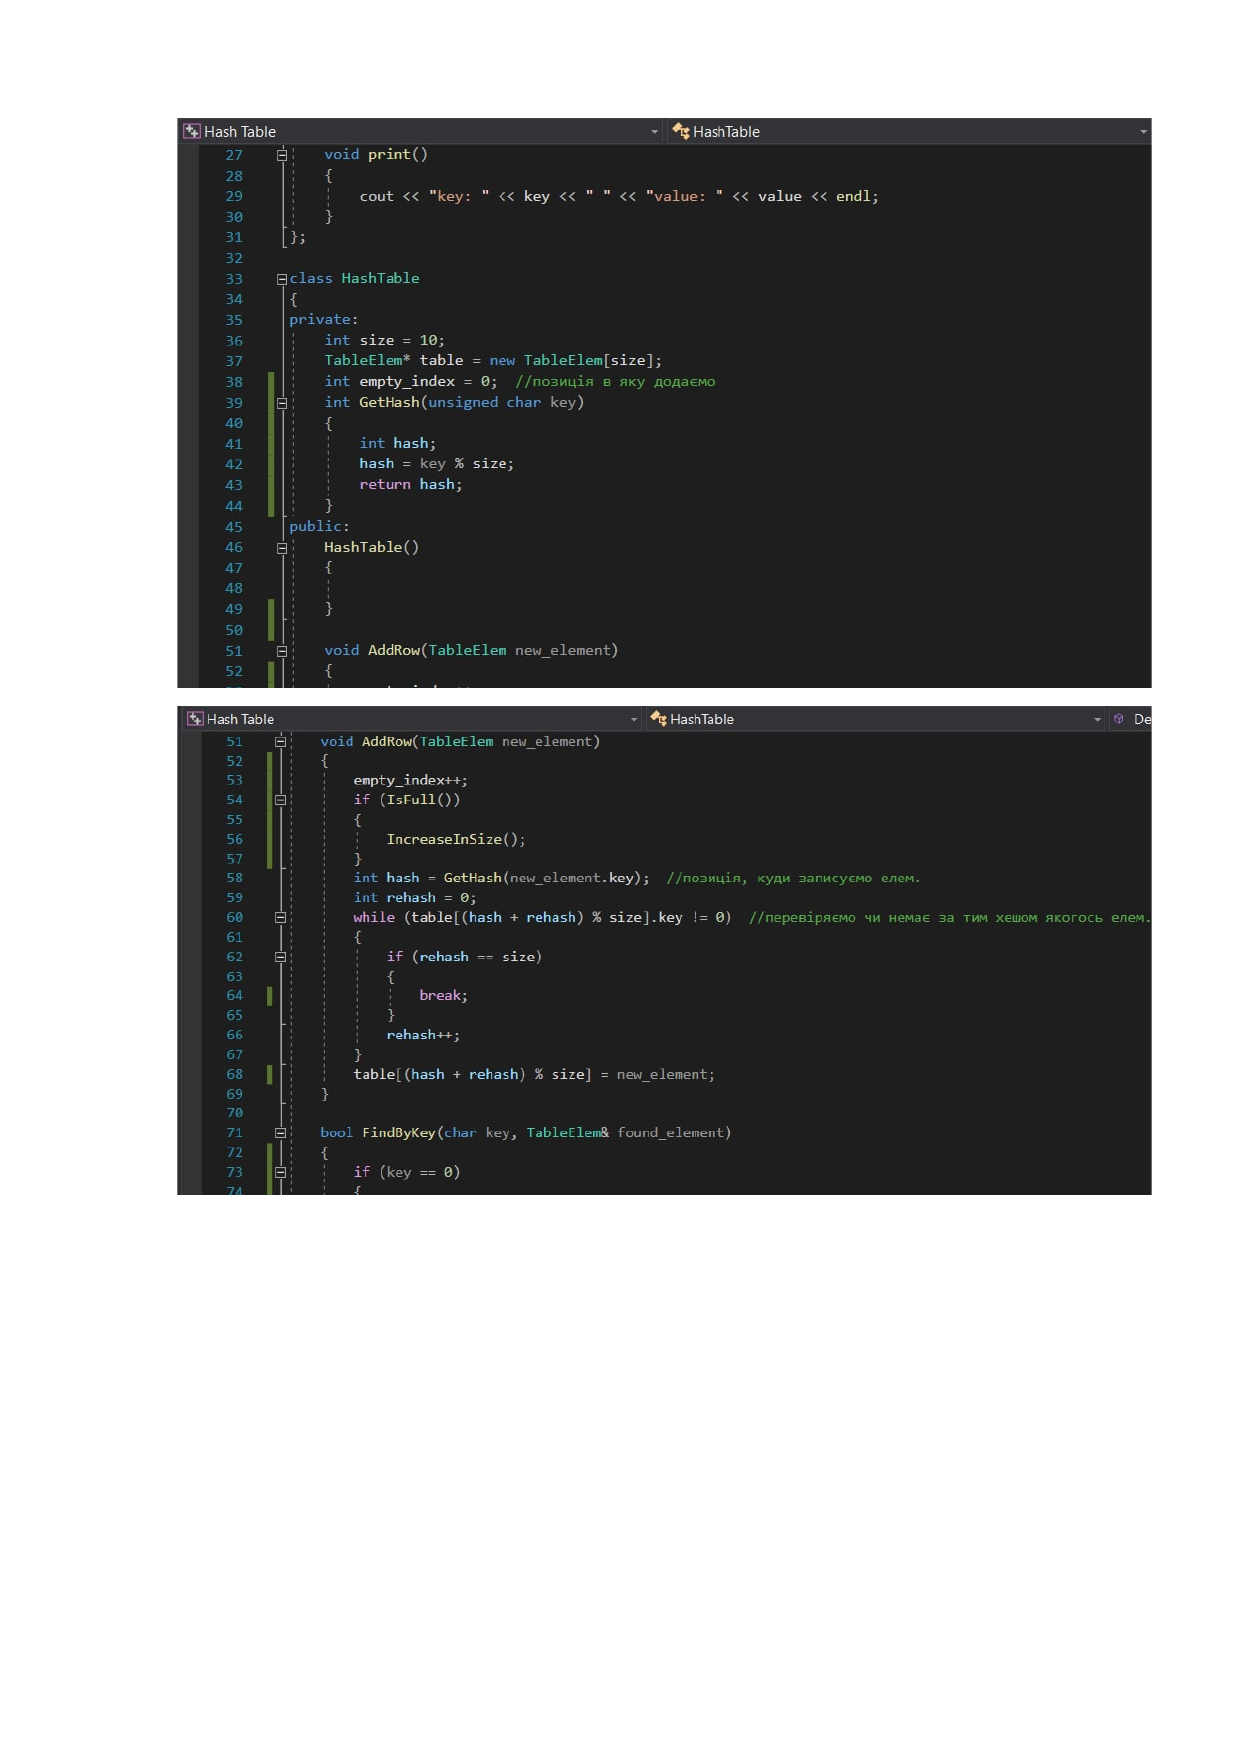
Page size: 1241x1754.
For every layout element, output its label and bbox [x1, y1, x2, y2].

picture [177, 118, 1152, 688]
picture [177, 706, 1152, 1195]
